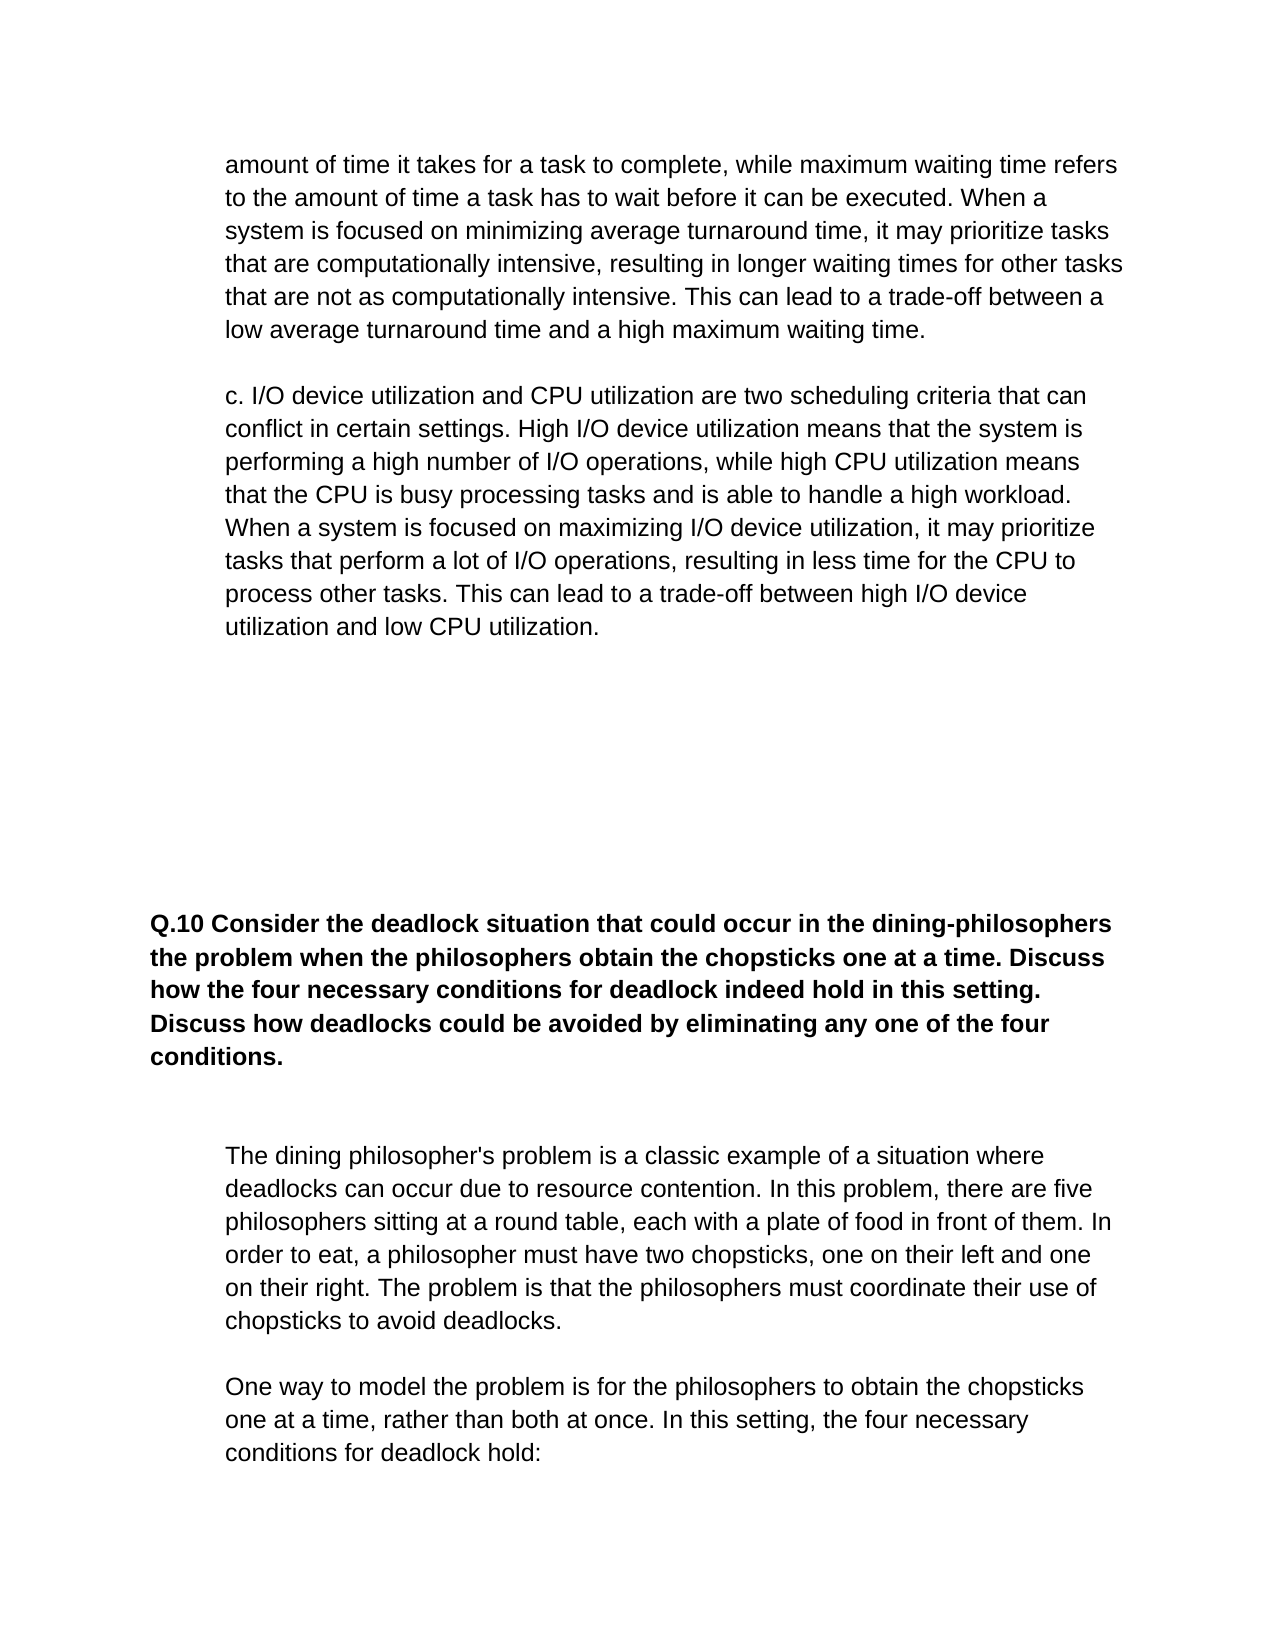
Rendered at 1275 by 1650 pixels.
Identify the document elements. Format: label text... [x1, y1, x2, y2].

text The dining philosopher's problem is a classic example of a situation where deadlocks can occur due to resource contention. In this problem, there are five philosophers sitting at a round table, each with a plate of food in front of them. In order to eat, a philosopher must have two chopsticks, one on their left and one on their right. The problem is that the philosophers must coordinate their use of chopsticks to avoid deadlocks. [225, 1141, 1125, 1334]
text Q.10 Consider the deadlock situation that could occur in the dining-philosophers the problem when the philosophers obtain the chopsticks one at a time. Discuss how the four necessary conditions for deadlock indeed hold in this setting. Discuss how deadlocks could be avoided by eliminating any one of the four conditions. [150, 909, 1125, 1070]
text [225, 150, 1125, 344]
text One way to model the problem is for the philosophers to obtain the chopsticks one at a time, rather than both at once. In this setting, the four necessary conditions for deadlock hold: [225, 1372, 1125, 1467]
text c. I/O device utilization and CPU utilization are two scheduling criteria that can conflict in certain settings. High I/O device utilization means that the system is performing a high number of I/O operations, while high CPU utilization means that the CPU is busy processing tasks and is able to handle a high workload. When a system is focused on maximizing I/O device utilization, it may prioritize tasks that perform a lot of I/O operations, resulting in less time for the CPU to process other tasks. This can lead to a trade-off between high I/O device utilization and low CPU utilization. [225, 381, 1125, 641]
